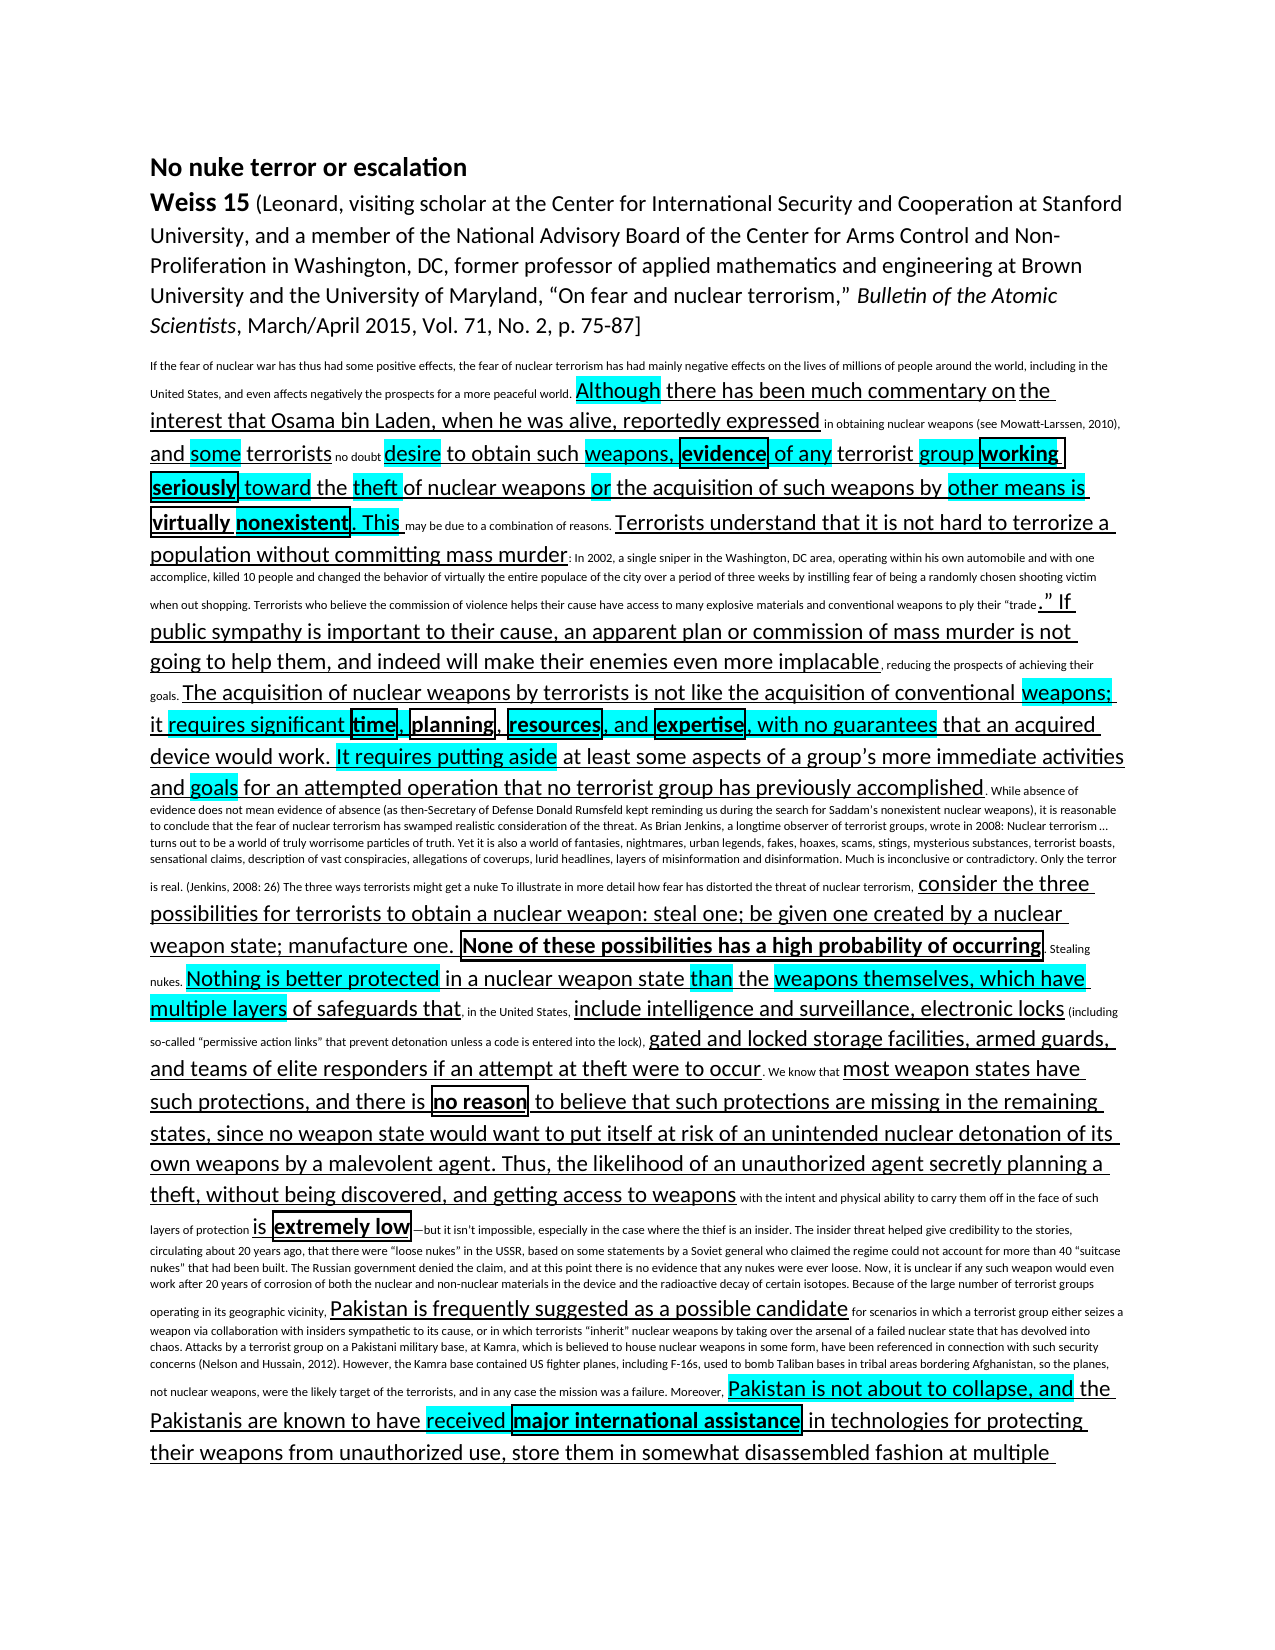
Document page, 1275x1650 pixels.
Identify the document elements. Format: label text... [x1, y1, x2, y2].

text Weiss 15 (Leonard, visiting scholar at the Center for International Security and Cooperation at Stanford University, and a member of the National Advisory Board of the Center for Arms Control and Non-Proliferation in Washington, DC, former professor of applied mathematics and engineering at Brown University and the University of Maryland, “On fear and nuclear terrorism,” Bulletin of the Atomic Scientists, March/April 2015, Vol. 71, No. 2, p. 75-87] [150, 186, 1125, 339]
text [150, 768, 1125, 1467]
subtitle No nuke terror or escalation [150, 150, 1125, 183]
